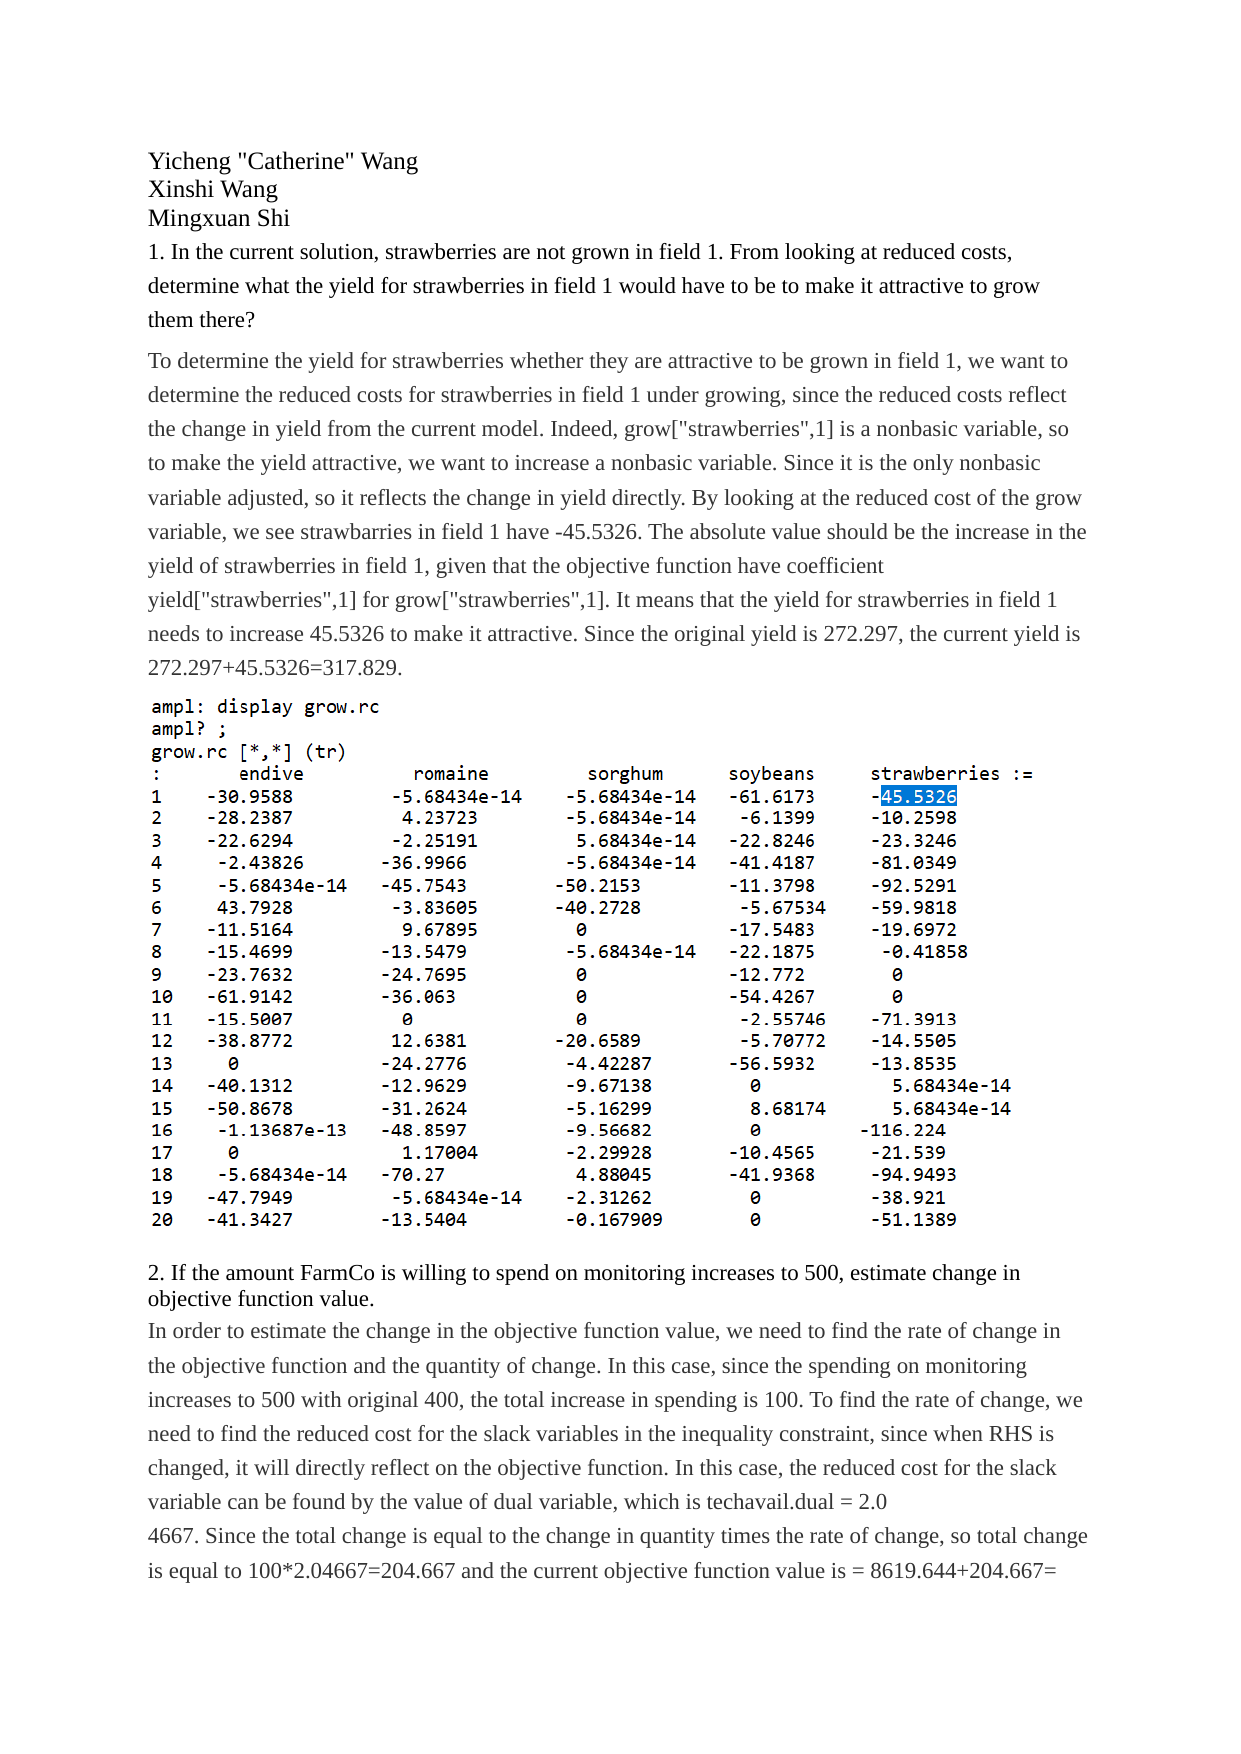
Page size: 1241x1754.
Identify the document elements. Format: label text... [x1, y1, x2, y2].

text To determine the yield for strawberries whether they are attractive to be grown in field 1, we want to determine the reduced costs for strawberries in field 1 under growing, since the reduced costs reflect the change in yield from the current model. Indeed, grow["strawberries",1] is a nonbasic variable, so to make the yield attractive, we want to increase a nonbasic variable. Since it is the only nonbasic variable adjusted, so it reflects the change in yield directly. By looking at the reduced cost of the grow variable, we see strawbarries in field 1 have -45.5326. The absolute value should be the increase in the yield of strawberries in field 1, given that the objective function have coefficient yield["strawberries",1] for grow["strawberries",1]. It means that the yield for strawberries in field 1 needs to increase 45.5326 to make it attractive. Since the original yield is 272.297, the current yield is 272.297+45.5326=317.829. [148, 347, 1093, 681]
text Yicheng "Catherine" Wang [148, 146, 1093, 174]
text Mingxuan Shi [148, 203, 1093, 232]
text 1. In the current solution, strawberries are not grown in field 1. From looking at reduced costs, determine what the yield for strawberries in field 1 would have to be to make it attractive to grow them there? [148, 238, 1093, 333]
text Xinshi Wang [148, 174, 1093, 203]
picture [147, 695, 1093, 1245]
text 2. If the amount FarmCo is willing to spend on monitoring increases to 500, estimate change in objective function value. [148, 1259, 1093, 1311]
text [148, 1318, 1093, 1583]
